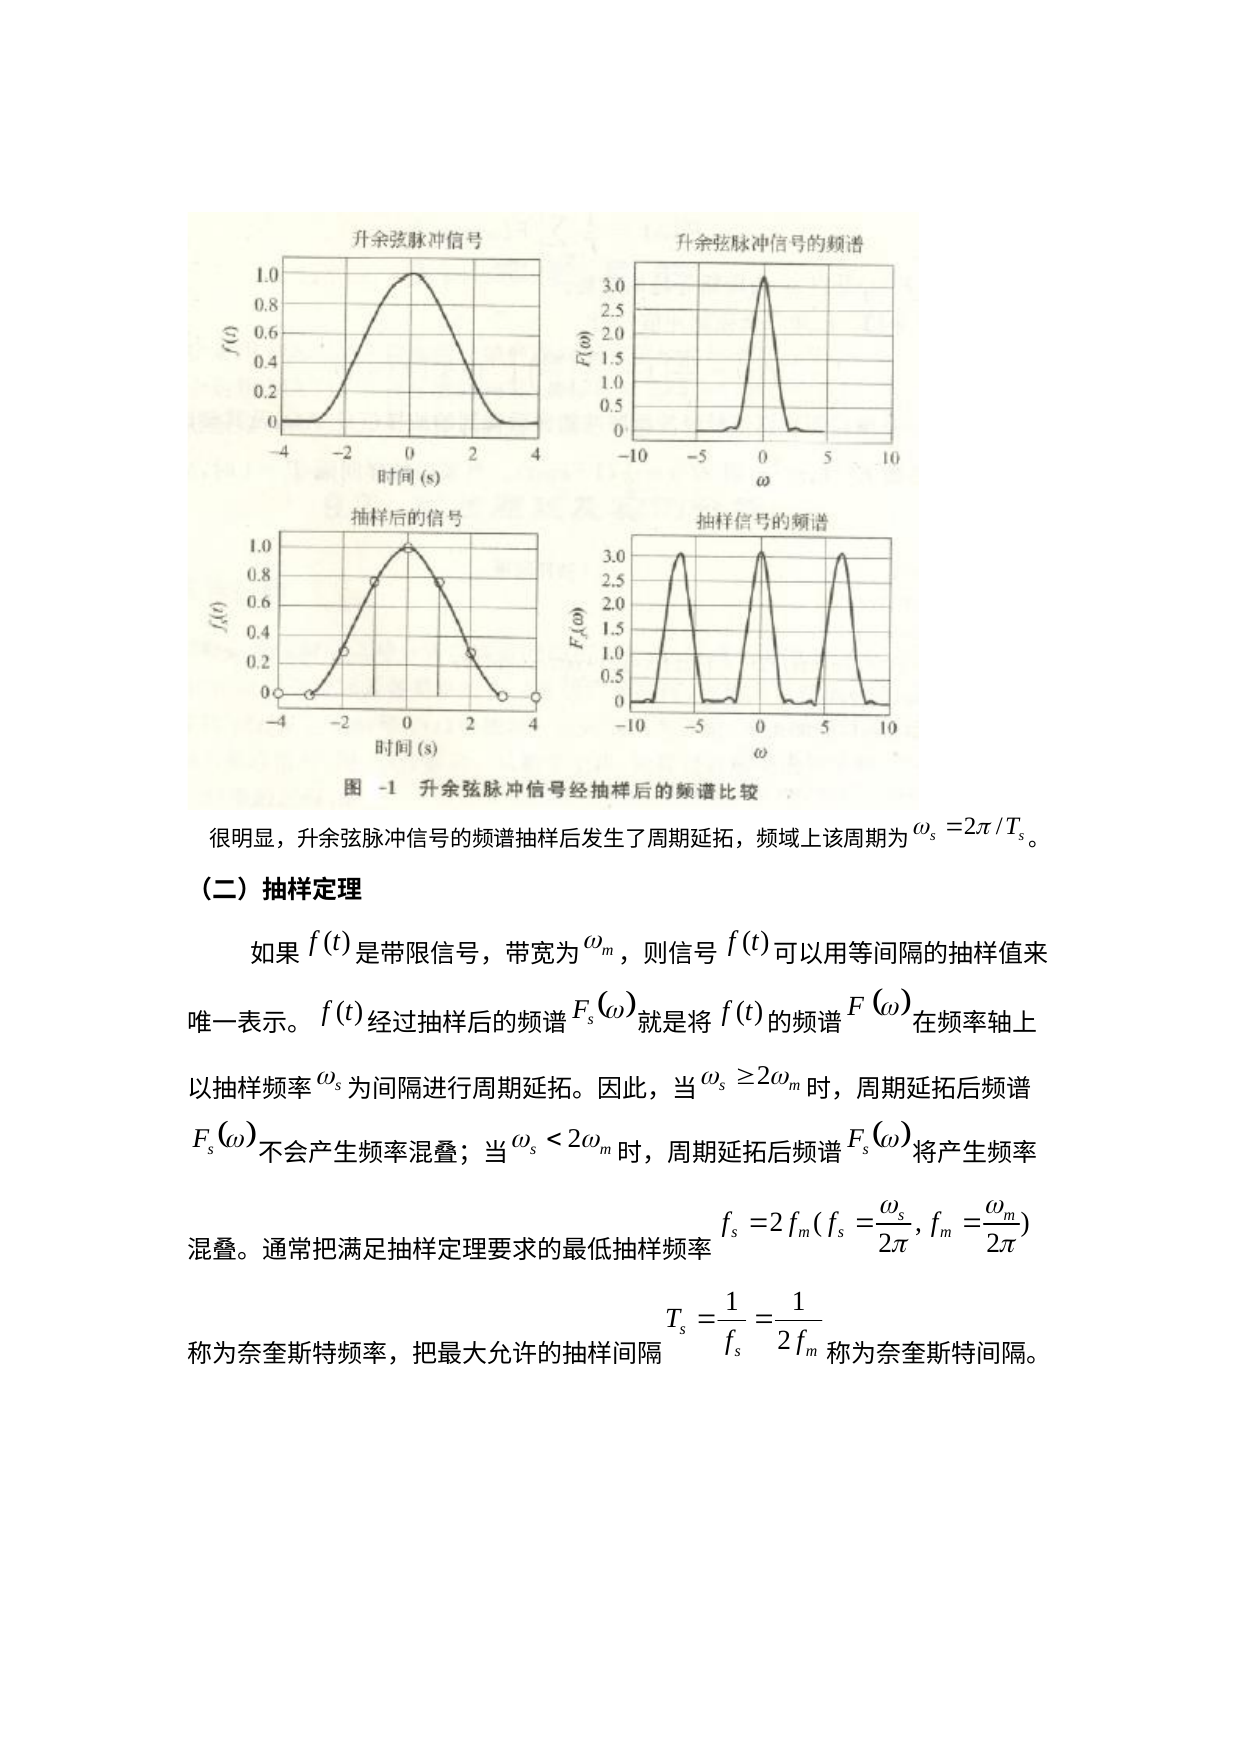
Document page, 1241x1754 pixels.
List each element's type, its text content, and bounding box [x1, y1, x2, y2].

picture [187, 212, 919, 810]
text 如果是带限信号，带宽为，则信号可以用等间隔的抽样值来唯一表示。经过抽样后的频谱就是将的频谱在频率轴上以抽样频率为间隔进行周期延拓。因此，当时，周期延拓后频谱不会产生频率混叠；当时，周期延拓后频谱将产生频率混叠。通常把满足抽样定理要求的最低抽样频率称为奈奎斯特频率，把最大允许的抽样间隔称为奈奎斯特间隔。 [187, 922, 1053, 1369]
subtitle （二）抽样定理 [187, 869, 1053, 906]
text 很明显，升余弦脉冲信号的频谱抽样后发生了周期延拓，频域上该周期为。 [187, 809, 1053, 853]
